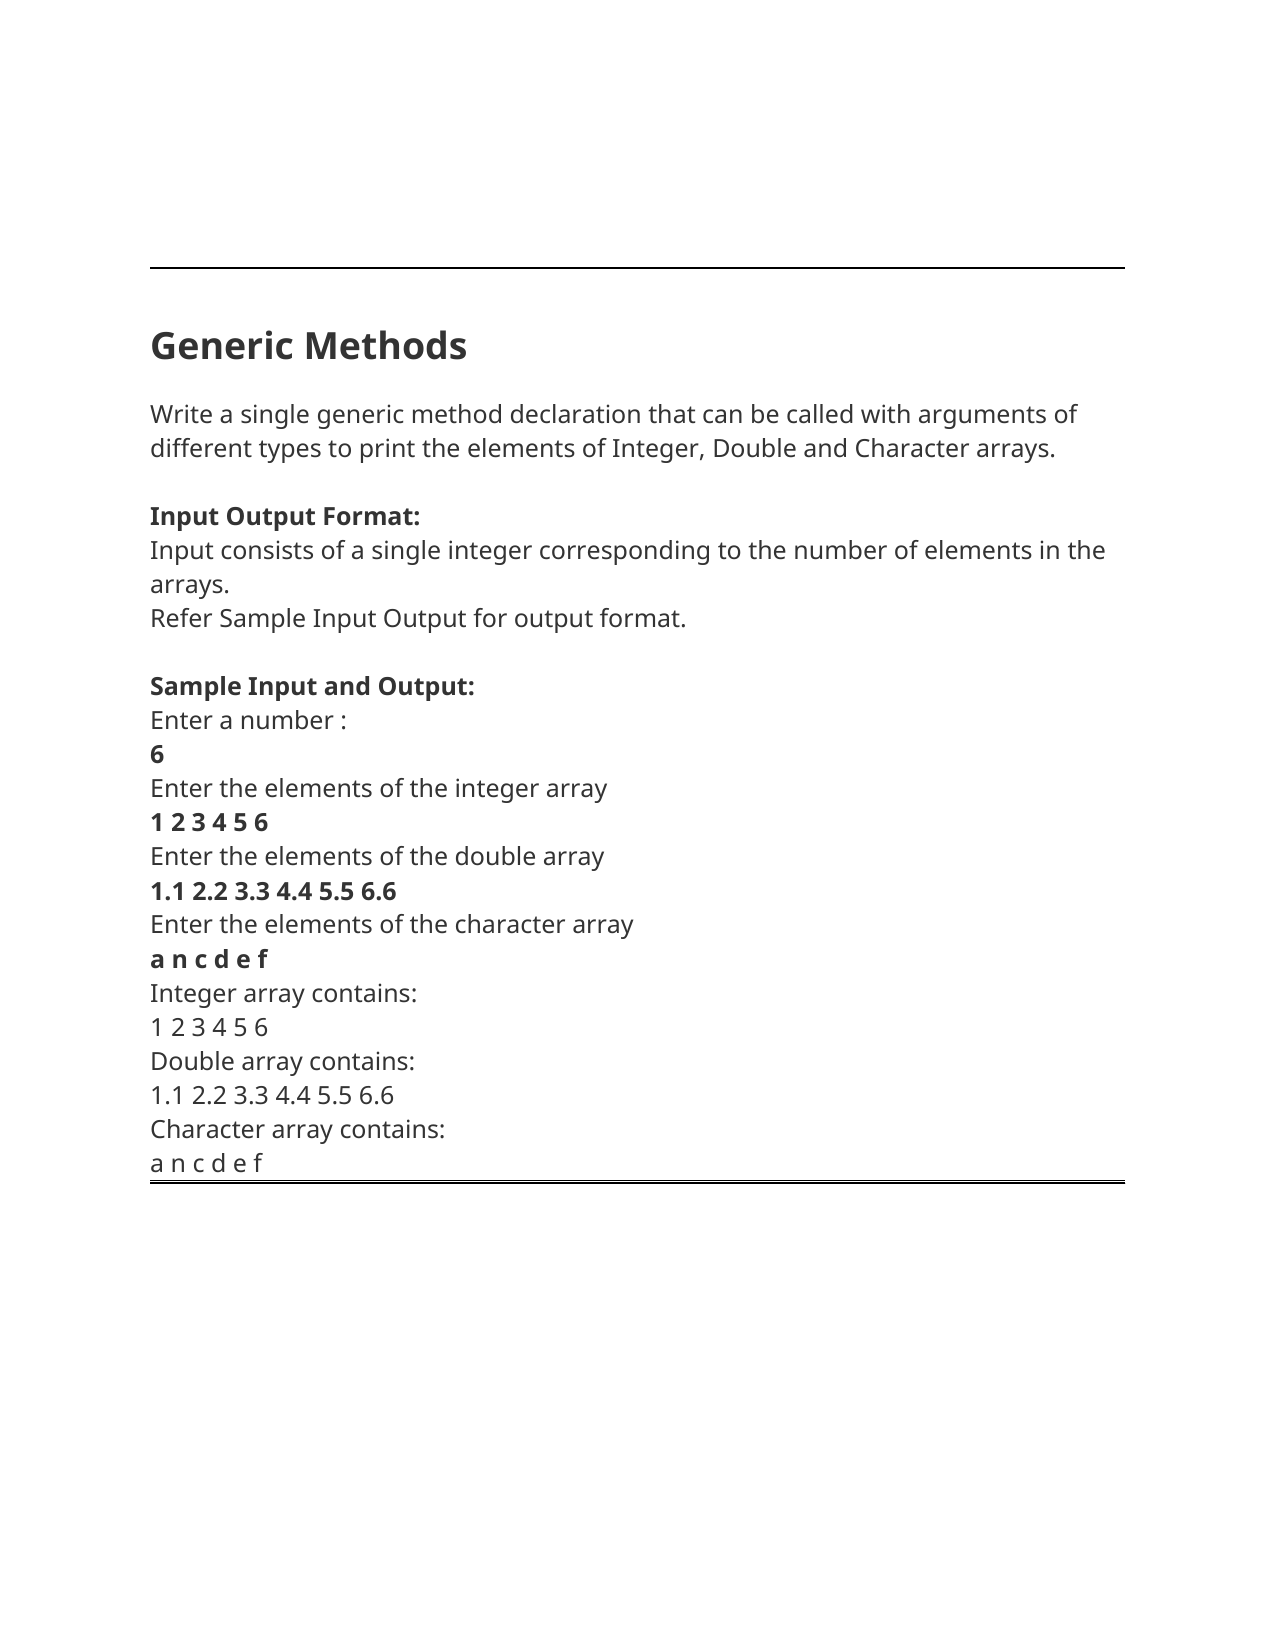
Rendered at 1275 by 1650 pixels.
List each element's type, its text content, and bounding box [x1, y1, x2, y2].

text Write a single generic method declaration that can be called with arguments of different types to print the elements of Integer, Double and Character arrays. Input Output Format: Input consists of a single integer corresponding to the number of elements in the arrays. Refer Sample Input Output for output format. Sample Input and Output: Enter a number : 6 Enter the elements of the integer array 1 2 3 4 5 6 Enter the elements of the double array 1.1 2.2 3.3 4.4 5.5 6.6 Enter the elements of the character array a n c d e f Integer array contains: 1 2 3 4 5 6 Double array contains: 1.1 2.2 3.3 4.4 5.5 6.6 Character array contains: a n c d e fTop of Form [150, 371, 1125, 1180]
text Generic Methods [150, 269, 1125, 371]
